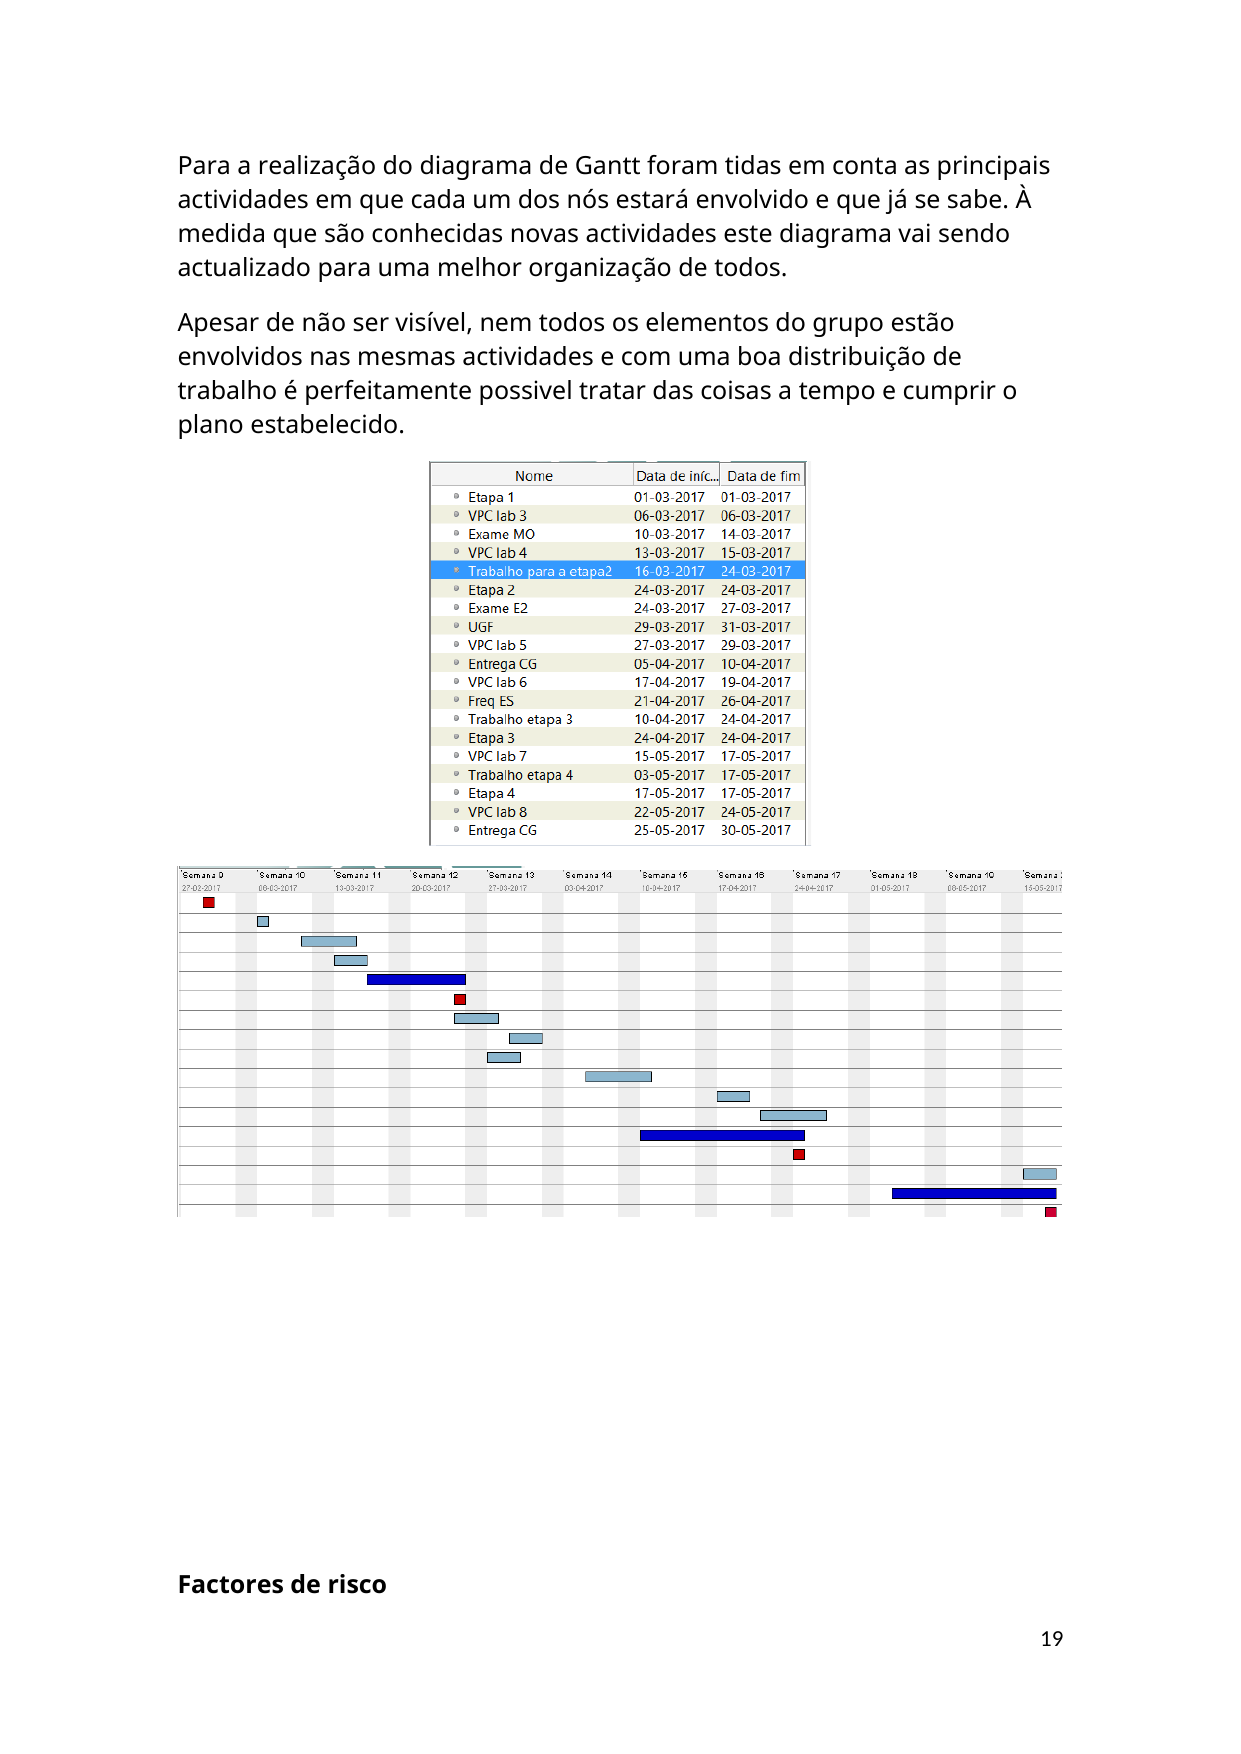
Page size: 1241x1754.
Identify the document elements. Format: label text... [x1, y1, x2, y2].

picture [429, 461, 812, 846]
text Para a realização do diagrama de Gantt foram tidas em conta as principais actividades em que cada um dos nós estará envolvido e que já se sabe. À medida que são conhecidas novas actividades este diagrama vai sendo actualizado para uma melhor organização de todos. [177, 148, 1063, 284]
picture [177, 866, 1062, 1217]
text Apesar de não ser visível, nem todos os elementos do grupo estão envolvidos nas mesmas actividades e com uma boa distribuição de trabalho é perfeitamente possivel tratar das coisas a tempo e cumprir o plano estabelecido. [177, 305, 1063, 441]
text Factores de risco [177, 1567, 1063, 1601]
